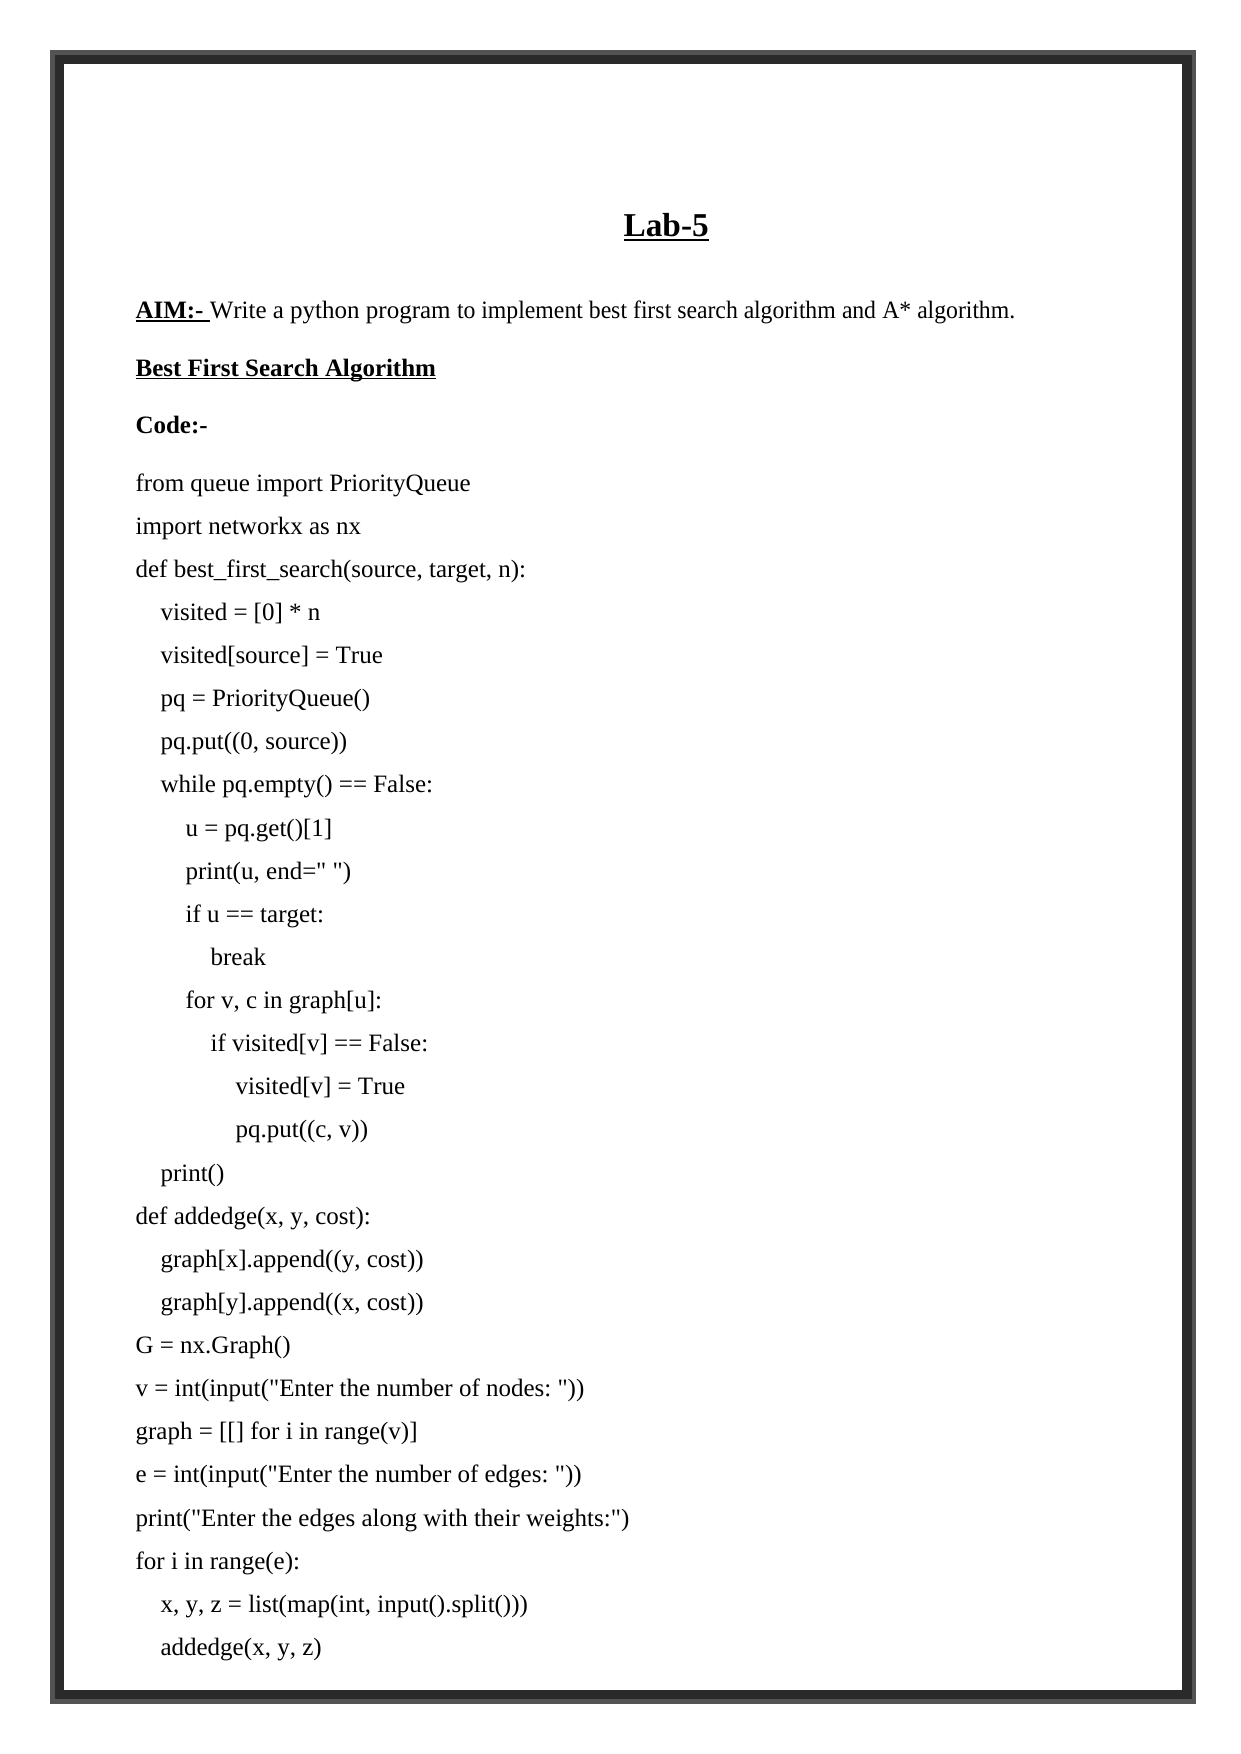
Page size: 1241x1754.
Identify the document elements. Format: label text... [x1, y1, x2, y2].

text pq.put((0, source)) [135, 726, 1139, 755]
text v = int(input("Enter the number of nodes: ")) [135, 1373, 1139, 1402]
text graph[x].append((y, cost)) [135, 1244, 1139, 1273]
text for i in range(e): [135, 1546, 1139, 1574]
text pq = PriorityQueue() [135, 683, 1139, 712]
text import networkx as nx [135, 511, 1139, 539]
text from queue import PriorityQueue [135, 468, 1139, 496]
text e = int(input("Enter the number of edges: ")) [135, 1459, 1139, 1488]
text print() [135, 1158, 1139, 1186]
text graph[y].append((x, cost)) [135, 1287, 1139, 1316]
text break [135, 942, 1139, 971]
text G = nx.Graph() [135, 1330, 1139, 1359]
text Lab-5 [135, 205, 1178, 244]
text print(u, end=" ") [135, 856, 1139, 884]
text u = pq.get()[1] [135, 813, 1139, 841]
text visited[source] = True [135, 640, 1139, 669]
text def best_first_search(source, target, n): [135, 554, 1139, 583]
text pq.put((c, v)) [135, 1114, 1139, 1143]
text if visited[v] == False: [135, 1028, 1139, 1057]
text visited[v] = True [135, 1071, 1139, 1100]
text AIM:- Write a python program to implement best first search algorithm and A* algorithm. [135, 295, 1139, 324]
text graph = [[] for i in range(v)] [135, 1416, 1139, 1445]
text def addedge(x, y, cost): [135, 1201, 1139, 1229]
text while pq.empty() == False: [135, 769, 1139, 798]
text if u == target: [135, 899, 1139, 928]
text Code:- [135, 410, 1139, 439]
text x, y, z = list(map(int, input().split())) [135, 1589, 1139, 1618]
text print("Enter the edges along with their weights:") [135, 1503, 1139, 1531]
text visited = [0] * n [135, 597, 1139, 626]
text for v, c in graph[u]: [135, 985, 1139, 1014]
text addedge(x, y, z) [135, 1632, 1139, 1661]
text Best First Search Algorithm [135, 353, 1139, 381]
